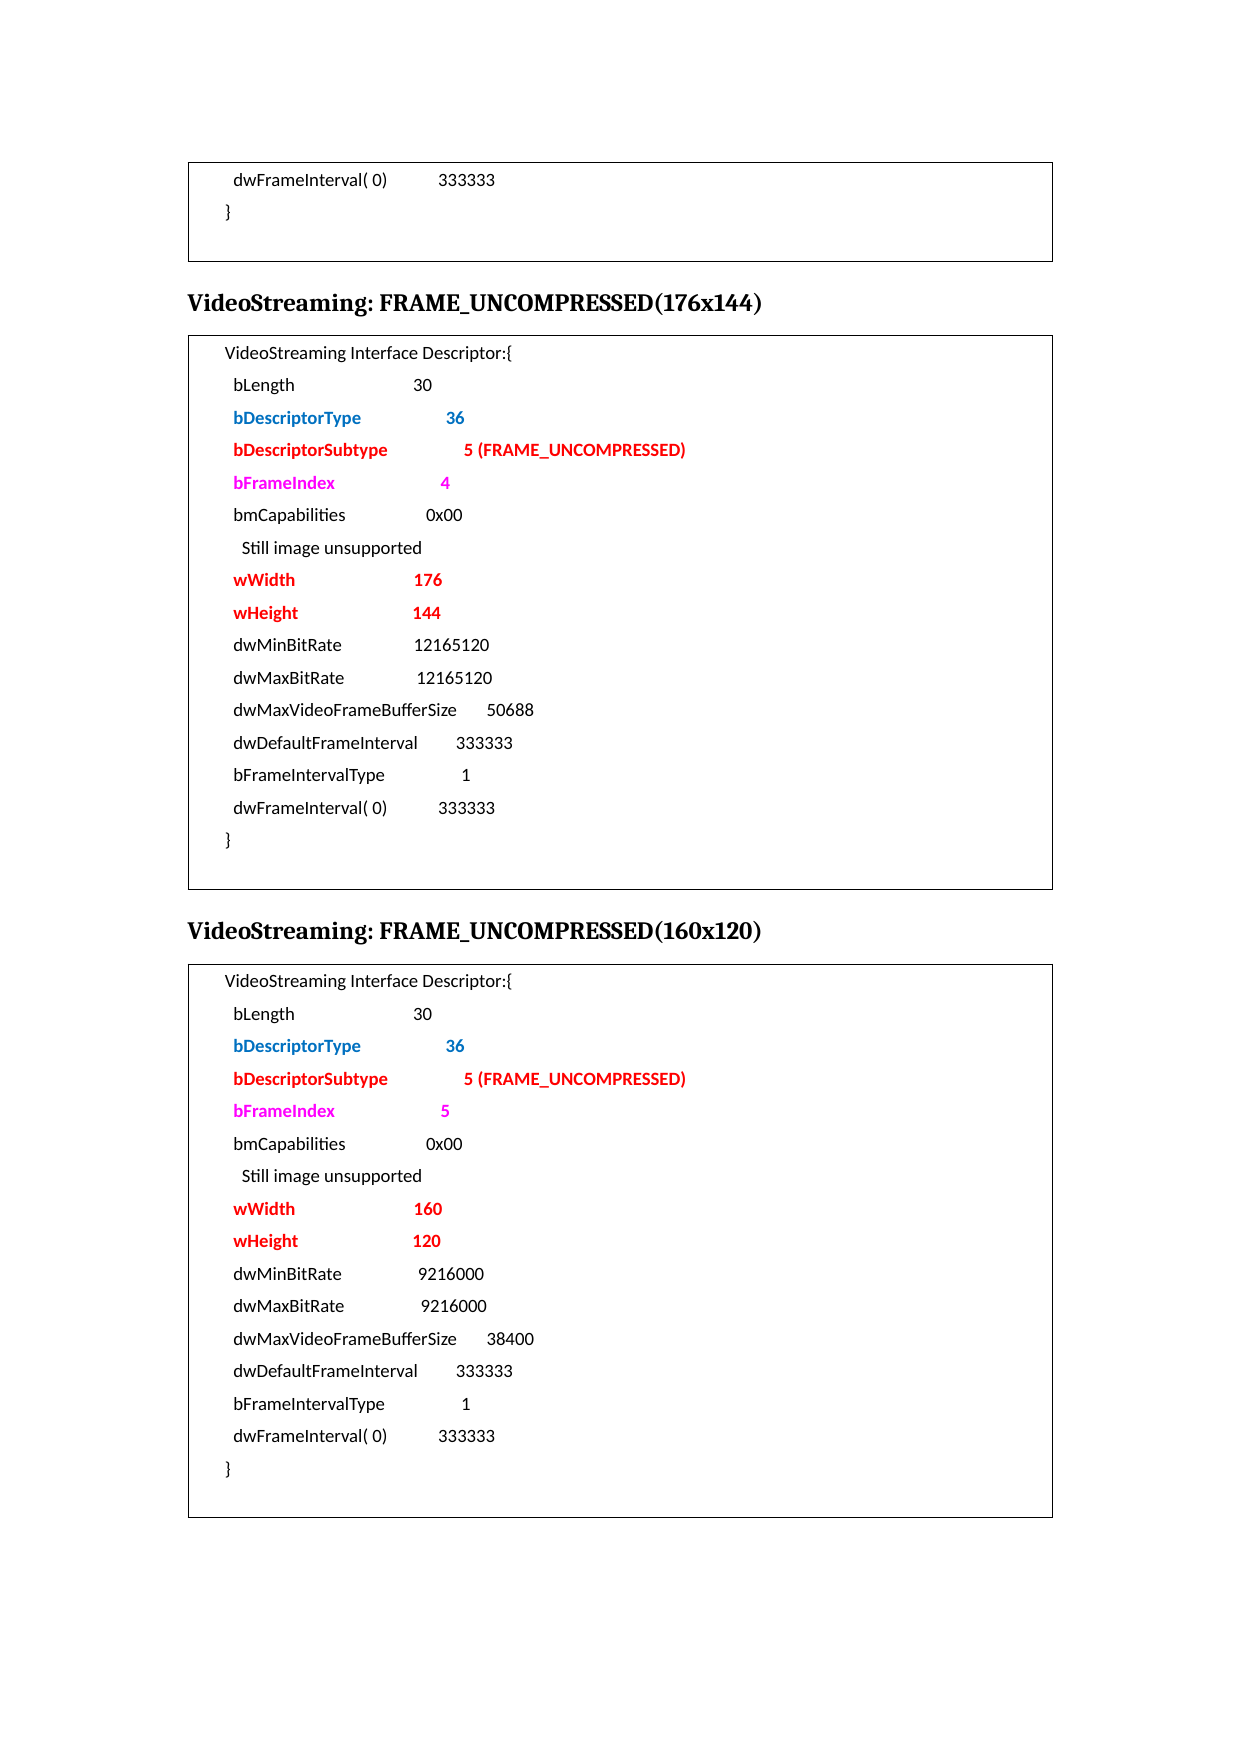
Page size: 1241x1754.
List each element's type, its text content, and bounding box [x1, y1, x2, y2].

table_header VideoStreaming Interface Descriptor:{ bLength 30 bDescriptorType 36 bDescriptorSubtype 5 (FRAME_UNCOMPRESSED) bFrameIndex 4 bmCapabilities 0x00 Still image unsupported wWidth 176 wHeight 144 dwMinBitRate 12165120 dwMaxBitRate 12165120 dwMaxVideoFrameBufferSize 50688 dwDefaultFrameInterval 333333 bFrameIntervalType 1 dwFrameInterval( 0) 333333 } [189, 336, 1052, 889]
table_header VideoStreaming Interface Descriptor:{ bLength 30 bDescriptorType 36 bDescriptorSubtype 5 (FRAME_UNCOMPRESSED) bFrameIndex 5 bmCapabilities 0x00 Still image unsupported wWidth 160 wHeight 120 dwMinBitRate 9216000 dwMaxBitRate 9216000 dwMaxVideoFrameBufferSize 38400 dwDefaultFrameInterval 333333 bFrameIntervalType 1 dwFrameInterval( 0) 333333 } [189, 965, 1052, 1517]
subtitle VideoStreaming: FRAME_UNCOMPRESSED(176x144) [187, 287, 1053, 319]
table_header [189, 163, 1052, 261]
subtitle VideoStreaming: FRAME_UNCOMPRESSED(160x120) [187, 915, 1053, 947]
